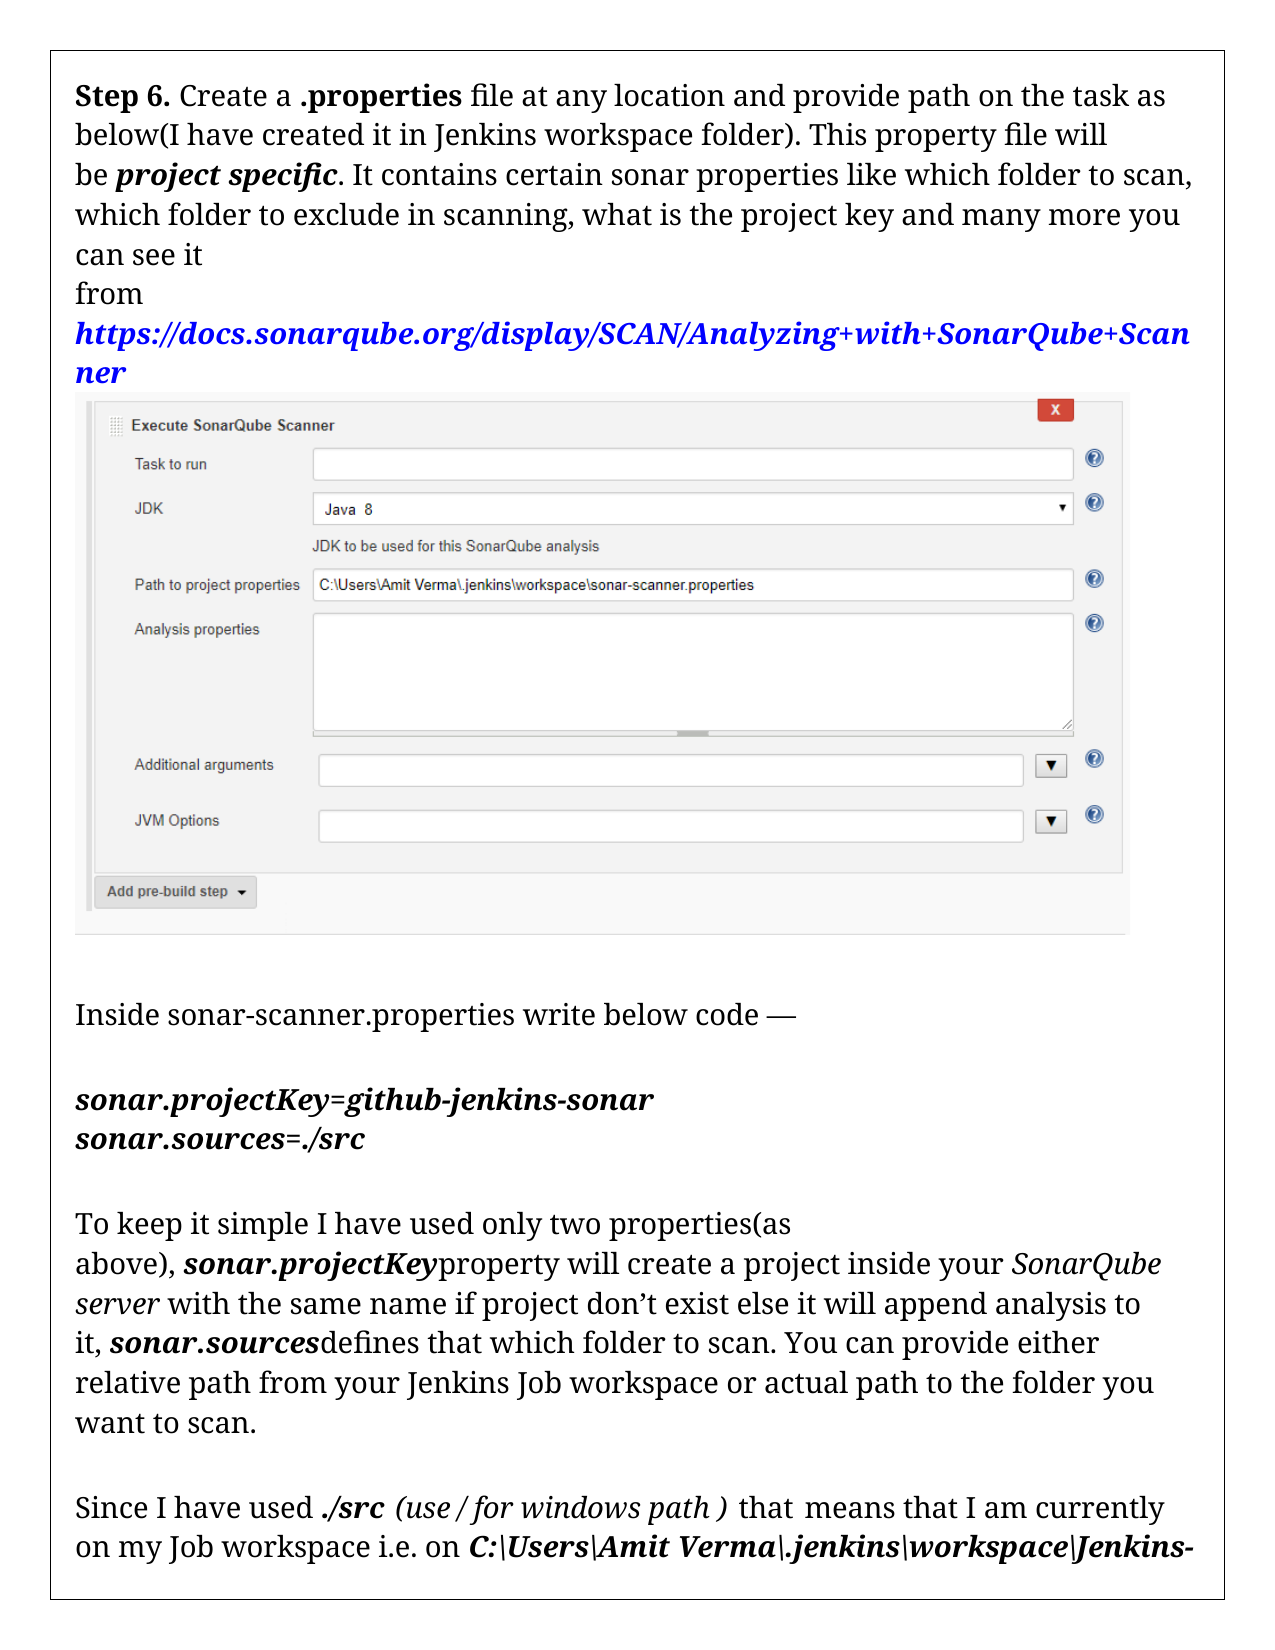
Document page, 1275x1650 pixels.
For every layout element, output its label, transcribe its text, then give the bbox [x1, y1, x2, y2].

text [75, 1487, 1200, 1566]
text Step 6. Create a .properties file at any location and provide path on the task as below(I have created it in Jenkins workspace folder). This property file will be project specific. It contains certain sonar properties like which folder to scan, which folder to exclude in scanning, what is the project key and many more you can see it from https://docs.sonarqube.org/display/SCAN/Analyzing+with+SonarQube+Scanner [75, 75, 1200, 392]
text sonar.projectKey=github-jenkins-sonar sonar.sources=./src [75, 1079, 1200, 1158]
text To keep it simple I have used only two properties(as above), sonar.projectKeyproperty will create a project inside your SonarQube server with the same name if project don’t exist else it will append analysis to it, sonar.sourcesdefines that which folder to scan. You can provide either relative path from your Jenkins Job workspace or actual path to the folder you want to scan. [75, 1203, 1200, 1442]
text Inside sonar-scanner.properties write below code — [75, 994, 1200, 1033]
picture [75, 392, 1131, 935]
